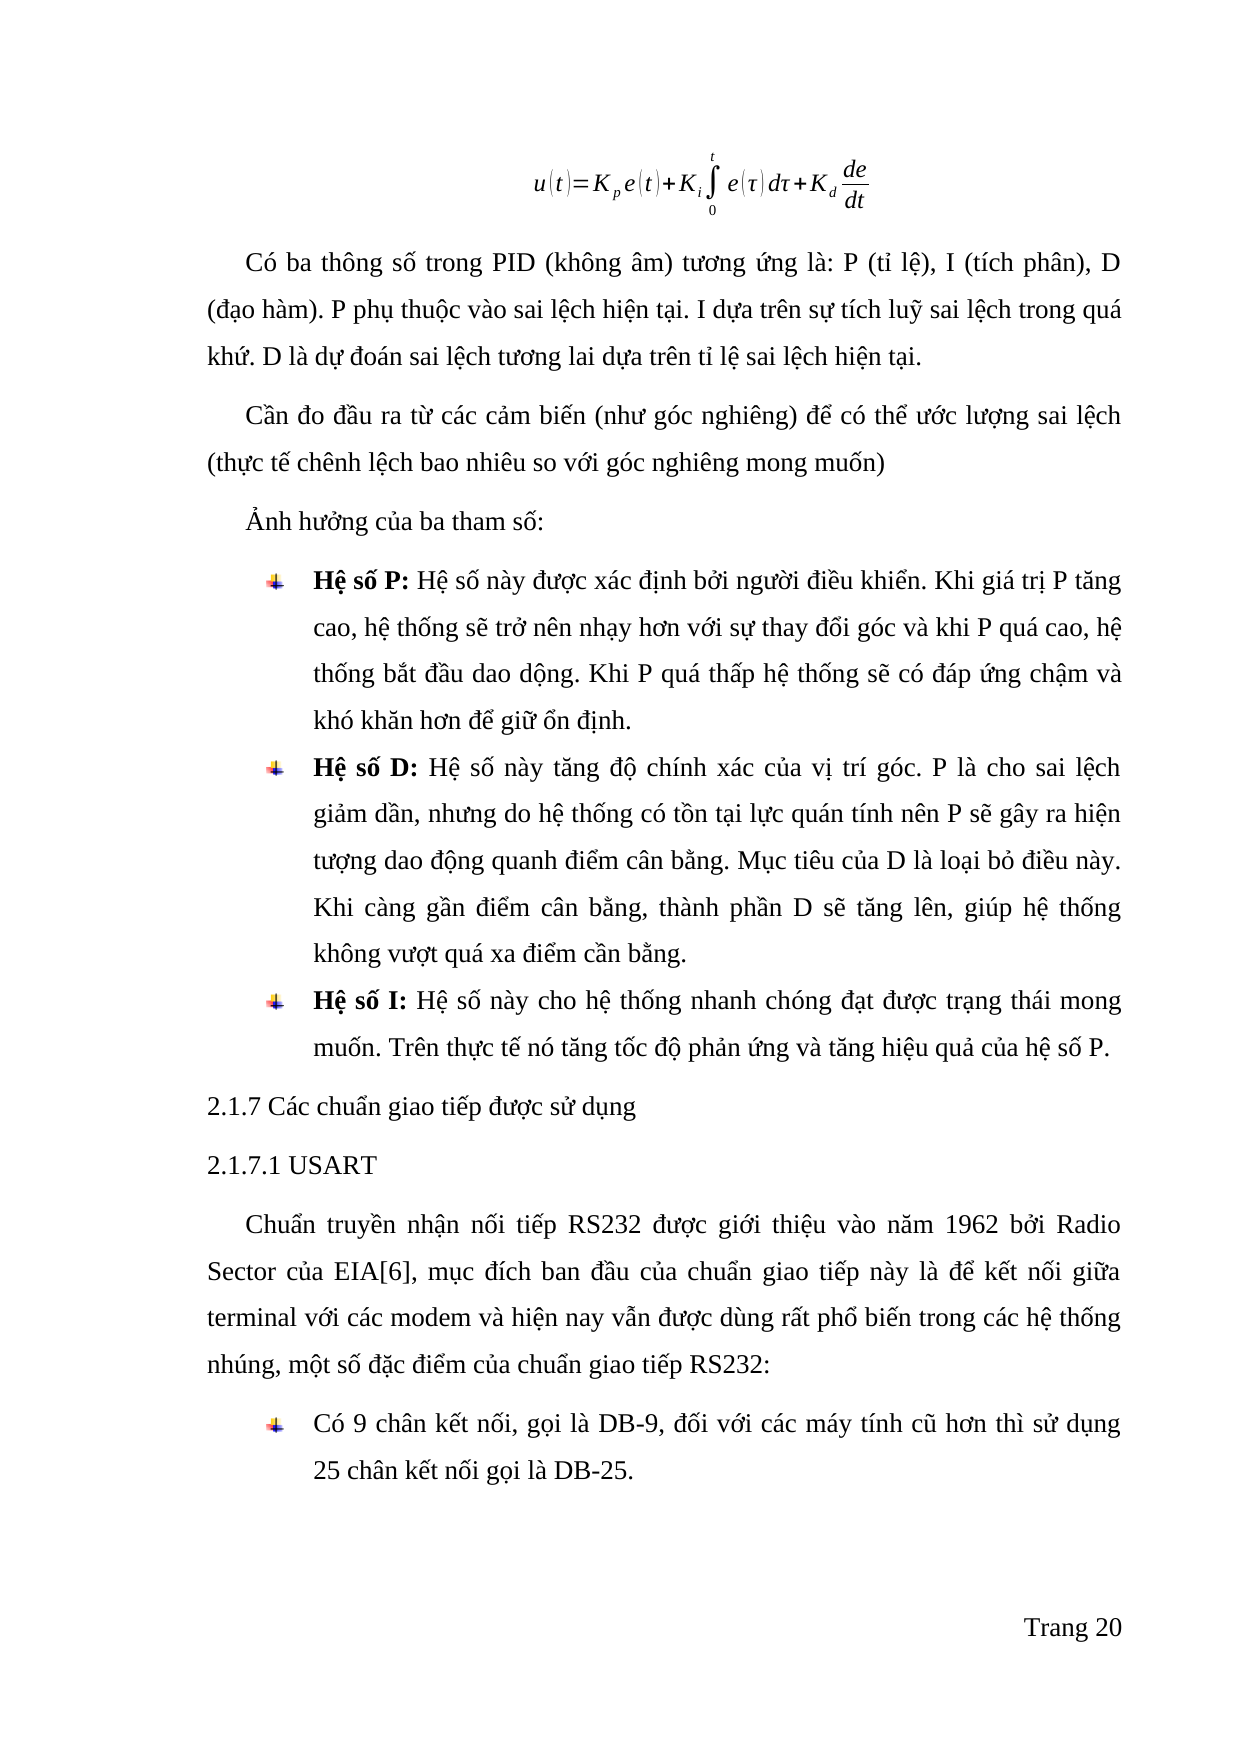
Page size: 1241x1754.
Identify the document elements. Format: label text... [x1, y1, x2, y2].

text Có 9 chân kết nối, gọi là DB-9, đối với các máy tính cũ hơn thì sử dụng 25 chân kết nối gọi là DB-25. [266, 1407, 1122, 1485]
text Chuẩn truyền nhận nối tiếp RS232 được giới thiệu vào năm 1962 bởi Radio Sector của EIA[6], mục đích ban đầu của chuẩn giao tiếp này là để kết nối giữa terminal với các modem và hiện nay vẫn được dùng rất phổ biến trong các hệ thống nhúng, một số đặc điểm của chuẩn giao tiếp RS232: [207, 1208, 1122, 1379]
subtitle USART [207, 1149, 1122, 1180]
picture [266, 1416, 284, 1433]
text Có ba thông số trong PID (không âm) tương ứng là: P (tỉ lệ), I (tích phân), D (đạo hàm). P phụ thuộc vào sai lệch hiện tại. I dựa trên sự tích luỹ sai lệch trong quá khứ. D là dự đoán sai lệch tương lai dựa trên tỉ lệ sai lệch hiện tại. [207, 246, 1122, 371]
subtitle Các chuẩn giao tiếp được sử dụng [207, 1090, 1122, 1121]
text Ảnh hưởng của ba tham số: [207, 505, 1122, 536]
text Hệ số P: Hệ số này được xác định bởi người điều khiển. Khi giá trị P tăng cao, hệ thống sẽ trở nên nhạy hơn với sự thay đổi góc và khi P quá cao, hệ thống bắt đầu dao dộng. Khi P quá thấp hệ thống sẽ có đáp ứng chậm và khó khăn hơn để giữ ổn định. [266, 564, 1122, 735]
picture [266, 759, 284, 776]
text Cần đo đầu ra từ các cảm biến (như góc nghiêng) để có thể ước lượng sai lệch (thực tế chênh lệch bao nhiêu so với góc nghiêng mong muốn) [207, 399, 1122, 477]
picture [266, 992, 284, 1010]
picture [266, 572, 284, 590]
text Hệ số D: Hệ số này tăng độ chính xác của vị trí góc. P là cho sai lệch giảm dần, nhưng do hệ thống có tồn tại lực quán tính nên P sẽ gây ra hiện tượng dao động quanh điểm cân bằng. Mục tiêu của D là loại bỏ điều này. Khi càng gần điểm cân bằng, thành phần D sẽ tăng lên, giúp hệ thống không vượt quá xa điểm cần bằng. [266, 751, 1122, 968]
text Hệ số I: Hệ số này cho hệ thống nhanh chóng đạt được trạng thái mong muốn. Trên thực tế nó tăng tốc độ phản ứng và tăng hiệu quả của hệ số P. [266, 984, 1122, 1062]
